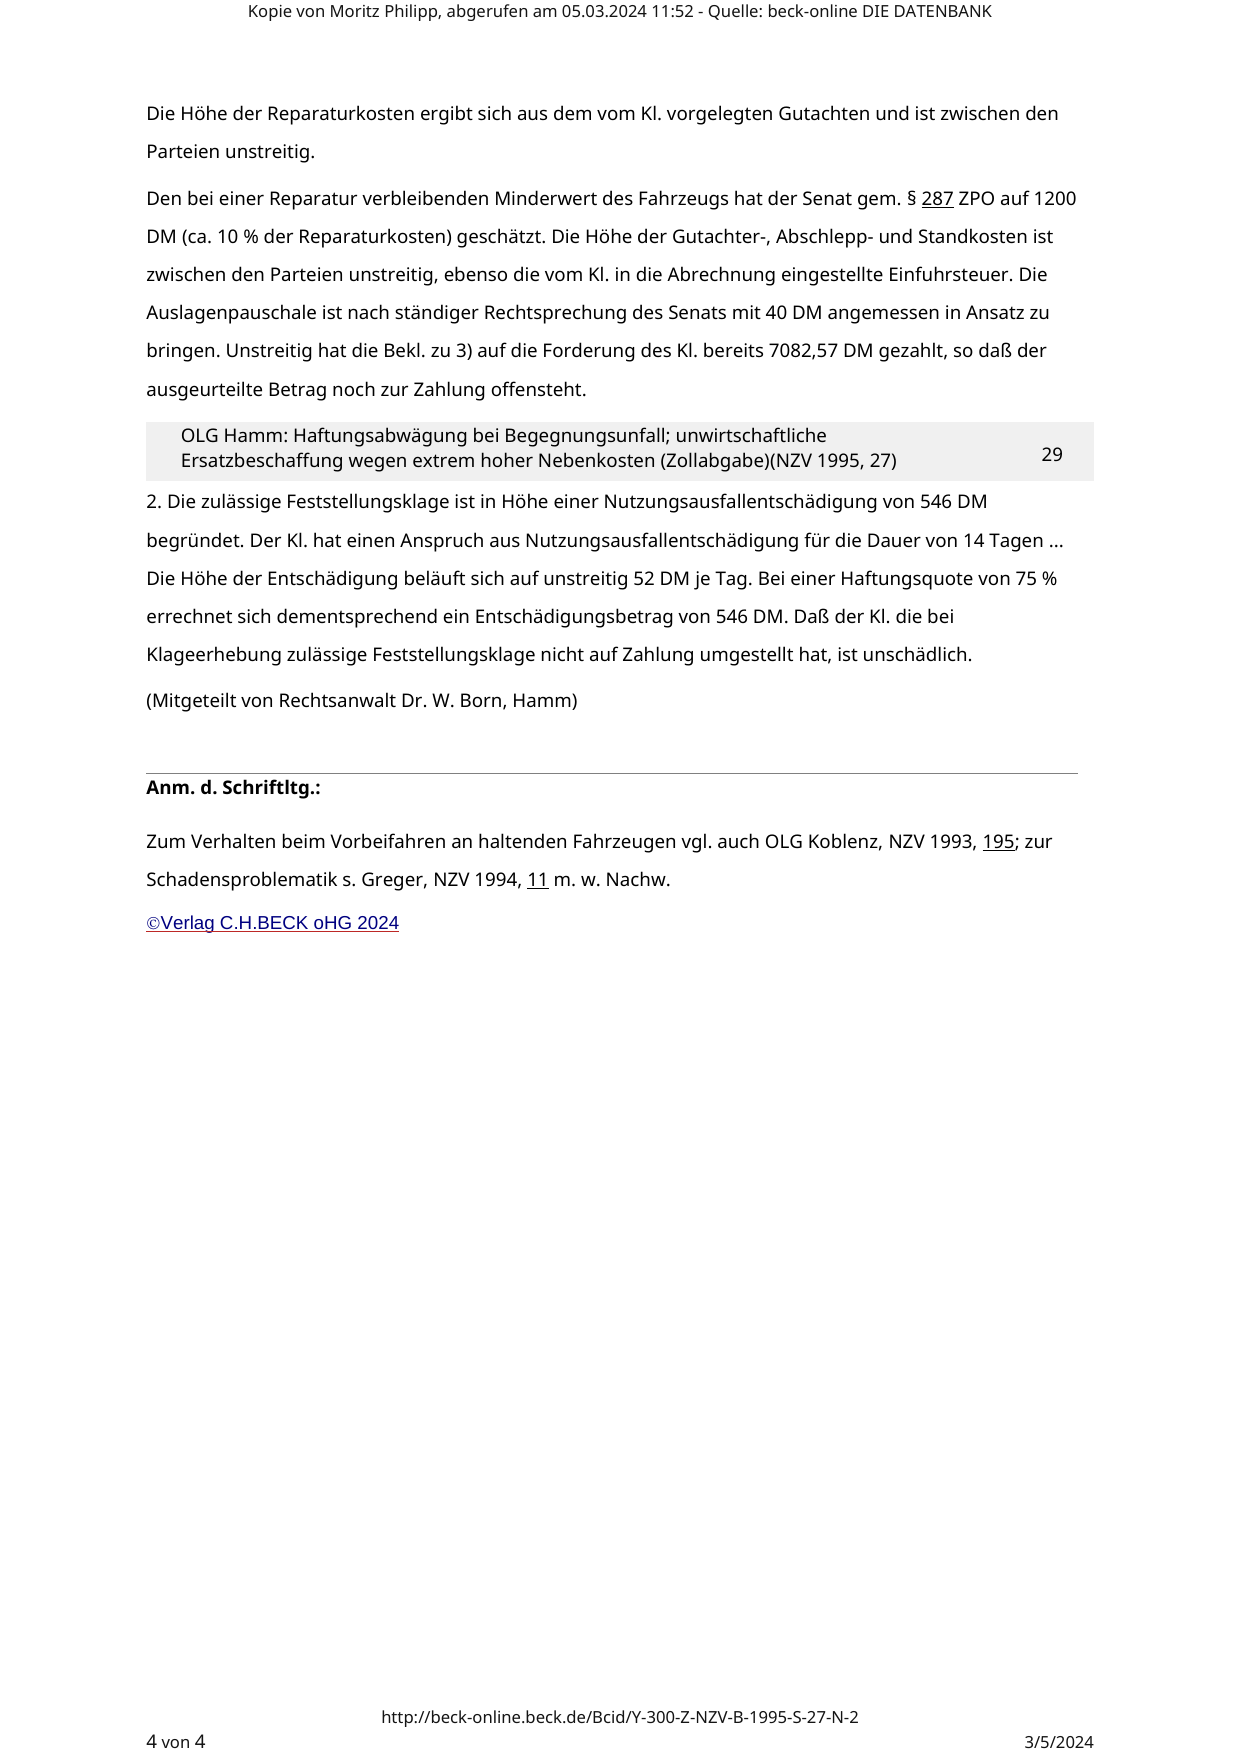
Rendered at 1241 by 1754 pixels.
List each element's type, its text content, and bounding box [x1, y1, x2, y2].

text ⒸVerlag C.H.BECK oHG 2024 [146, 912, 1078, 934]
text Die Höhe der Reparaturkosten ergibt sich aus dem vom Kl. vorgelegten Gutachten und ist zwischen den Parteien unstreitig. [146, 101, 1078, 164]
table_header 29 [904, 422, 1094, 481]
text (Mitgeteilt von Rechtsanwalt Dr. W. Born, Hamm) [146, 688, 1078, 713]
table_header OLG Hamm: Haftungsabwägung bei Begegnungsunfall; unwirtschaftliche Ersatzbeschaffung wegen extrem hoher Nebenkosten (Zollabgabe)(NZV 1995, 27) [146, 422, 904, 481]
text 2. Die zulässige Feststellungsklage ist in Höhe einer Nutzungsausfallentschädigung von 546 DM begründet. Der Kl. hat einen Anspruch aus Nutzungsausfallentschädigung für die Dauer von 14 Tagen ... Die Höhe der Entschädigung beläuft sich auf unstreitig 52 DM je Tag. Bei einer Haftungsquote von 75 % errechnet sich dementsprechend ein Entschädigungsbetrag von 546 DM. Daß der Kl. die bei Klageerhebung zulässige Feststellungsklage nicht auf Zahlung umgestellt hat, ist unschädlich. [146, 489, 1078, 667]
text Den bei einer Reparatur verbleibenden Minderwert des Fahrzeugs hat der Senat gem. § 287 ZPO auf 1200 DM (ca. 10 % der Reparaturkosten) geschätzt. Die Höhe der Gutachter-, Abschlepp- und Standkosten ist zwischen den Parteien unstreitig, ebenso die vom Kl. in die Abrechnung eingestellte Einfuhrsteuer. Die Auslagenpauschale ist nach ständiger Rechtsprechung des Senats mit 40 DM angemessen in Ansatz zu bringen. Unstreitig hat die Bekl. zu 3) auf die Forderung des Kl. bereits 7082,57 DM gezahlt, so daß der ausgeurteilte Betrag noch zur Zahlung offensteht. [146, 185, 1078, 401]
text Anm. d. Schriftltg.: [146, 774, 1078, 800]
text Zum Verhalten beim Vorbeifahren an haltenden Fahrzeugen vgl. auch OLG Koblenz, NZV 1993, 195; zur Schadensproblematik s. Greger, NZV 1994, 11 m. w. Nachw. [146, 826, 1078, 892]
